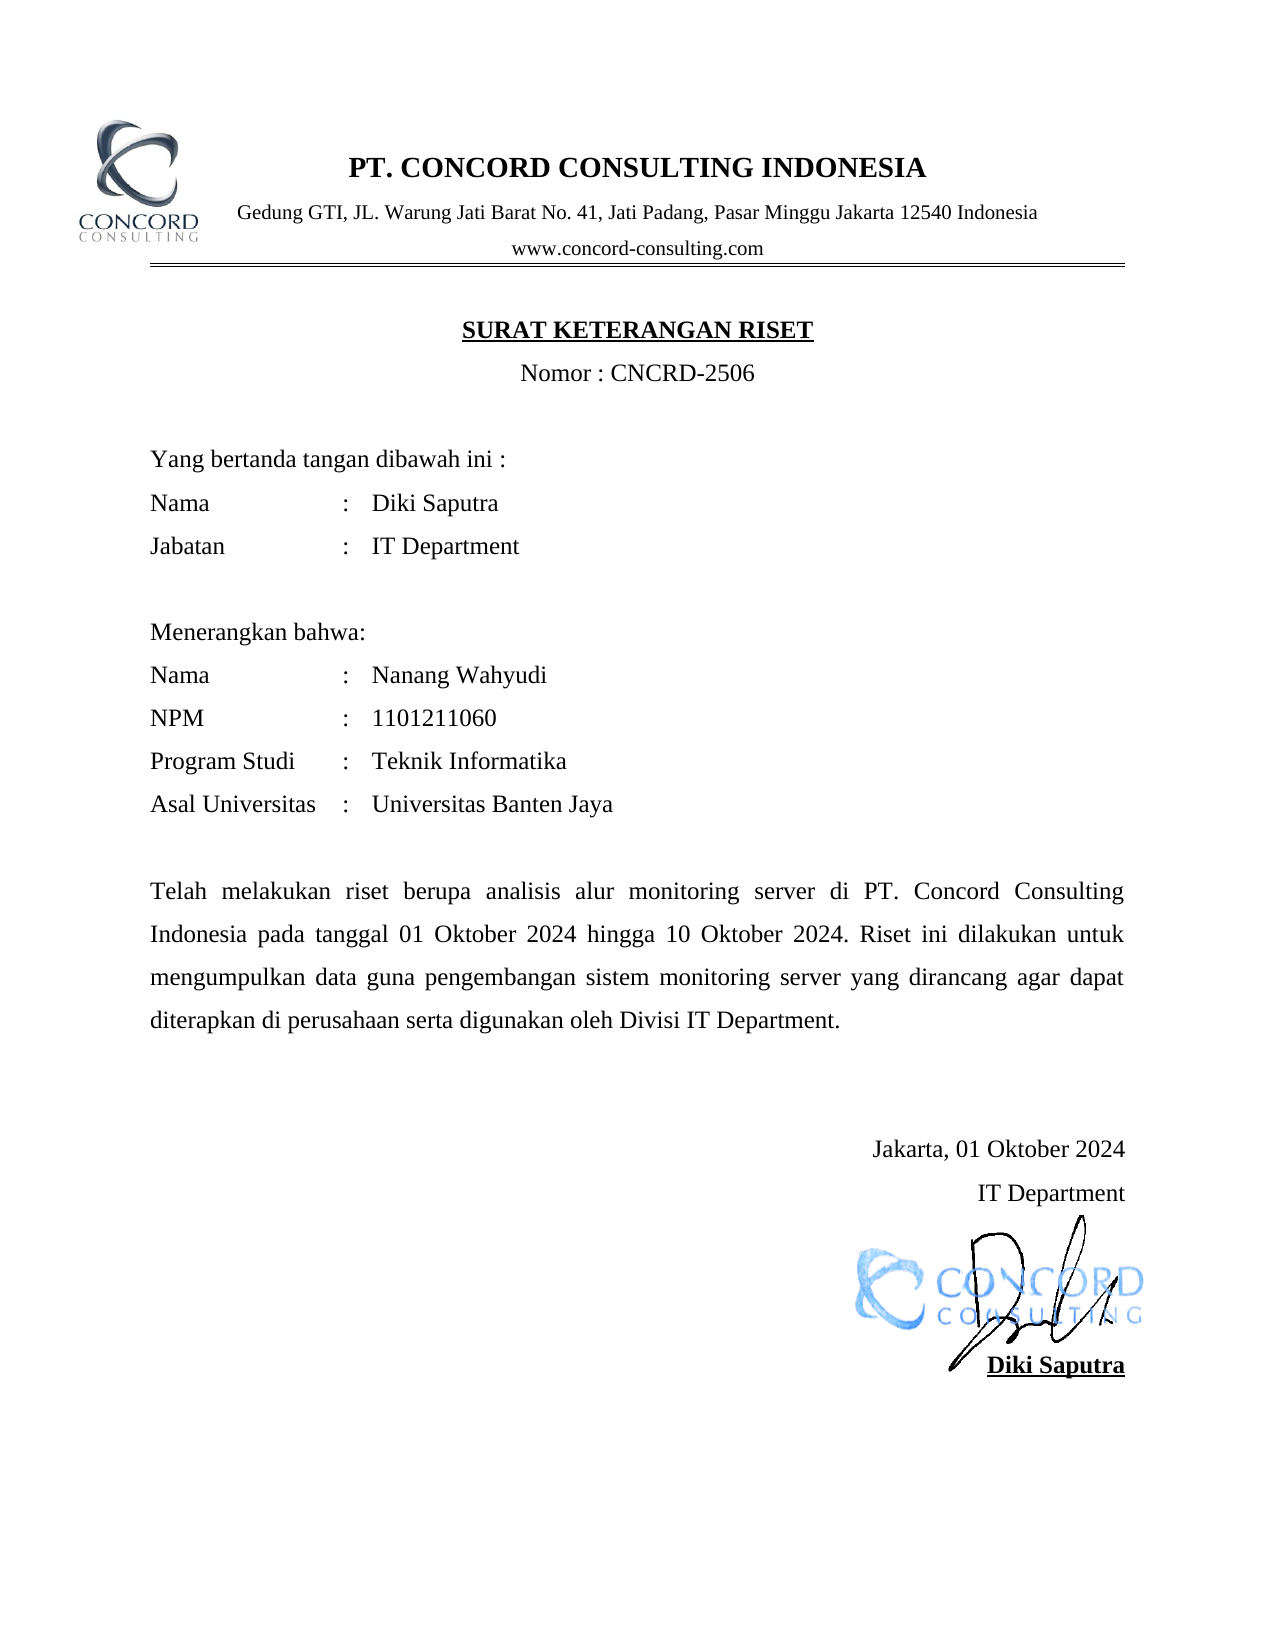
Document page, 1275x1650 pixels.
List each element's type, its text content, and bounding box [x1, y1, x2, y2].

picture [70, 112, 209, 251]
text www.concord-consulting.com [150, 236, 1125, 263]
text IT Department [150, 1178, 1125, 1206]
picture [822, 1226, 1156, 1344]
text NPM : 1101211060 [150, 703, 1125, 732]
text Telah melakukan riset berupa analisis alur monitoring server di PT. Concord Consulting Indonesia pada tanggal 01 Oktober 2024 hingga 10 Oktober 2024. Riset ini dilakukan untuk mengumpulkan data guna pengembangan sistem monitoring server yang dirancang agar dapat diterapkan di perusahaan serta digunakan oleh Divisi IT Department. [150, 876, 1125, 1034]
text Nama : Diki Saputra [150, 488, 1125, 516]
text SURAT KETERANGAN RISET [150, 315, 1125, 344]
text Menerangkan bahwa: [150, 617, 1125, 646]
text Jakarta, 01 Oktober 2024 [150, 1134, 1125, 1163]
text Program Studi : Teknik Informatika [150, 746, 1125, 775]
text Jabatan : IT Department [150, 531, 1125, 559]
text Asal Universitas : Universitas Banten Jaya [150, 789, 1125, 818]
text Gedung GTI, JL. Warung Jati Barat No. 41, Jati Padang, Pasar Minggu Jakarta 12540 Indonesia [209, 200, 1125, 224]
text PT. CONCORD CONSULTING INDONESIA [209, 150, 1125, 183]
text Nomor : CNCRD-2506 [150, 358, 1125, 387]
text Diki Saputra [150, 1350, 1125, 1379]
text Nama : Nanang Wahyudi [150, 660, 1125, 689]
text Yang bertanda tangan dibawah ini : [150, 444, 1125, 473]
